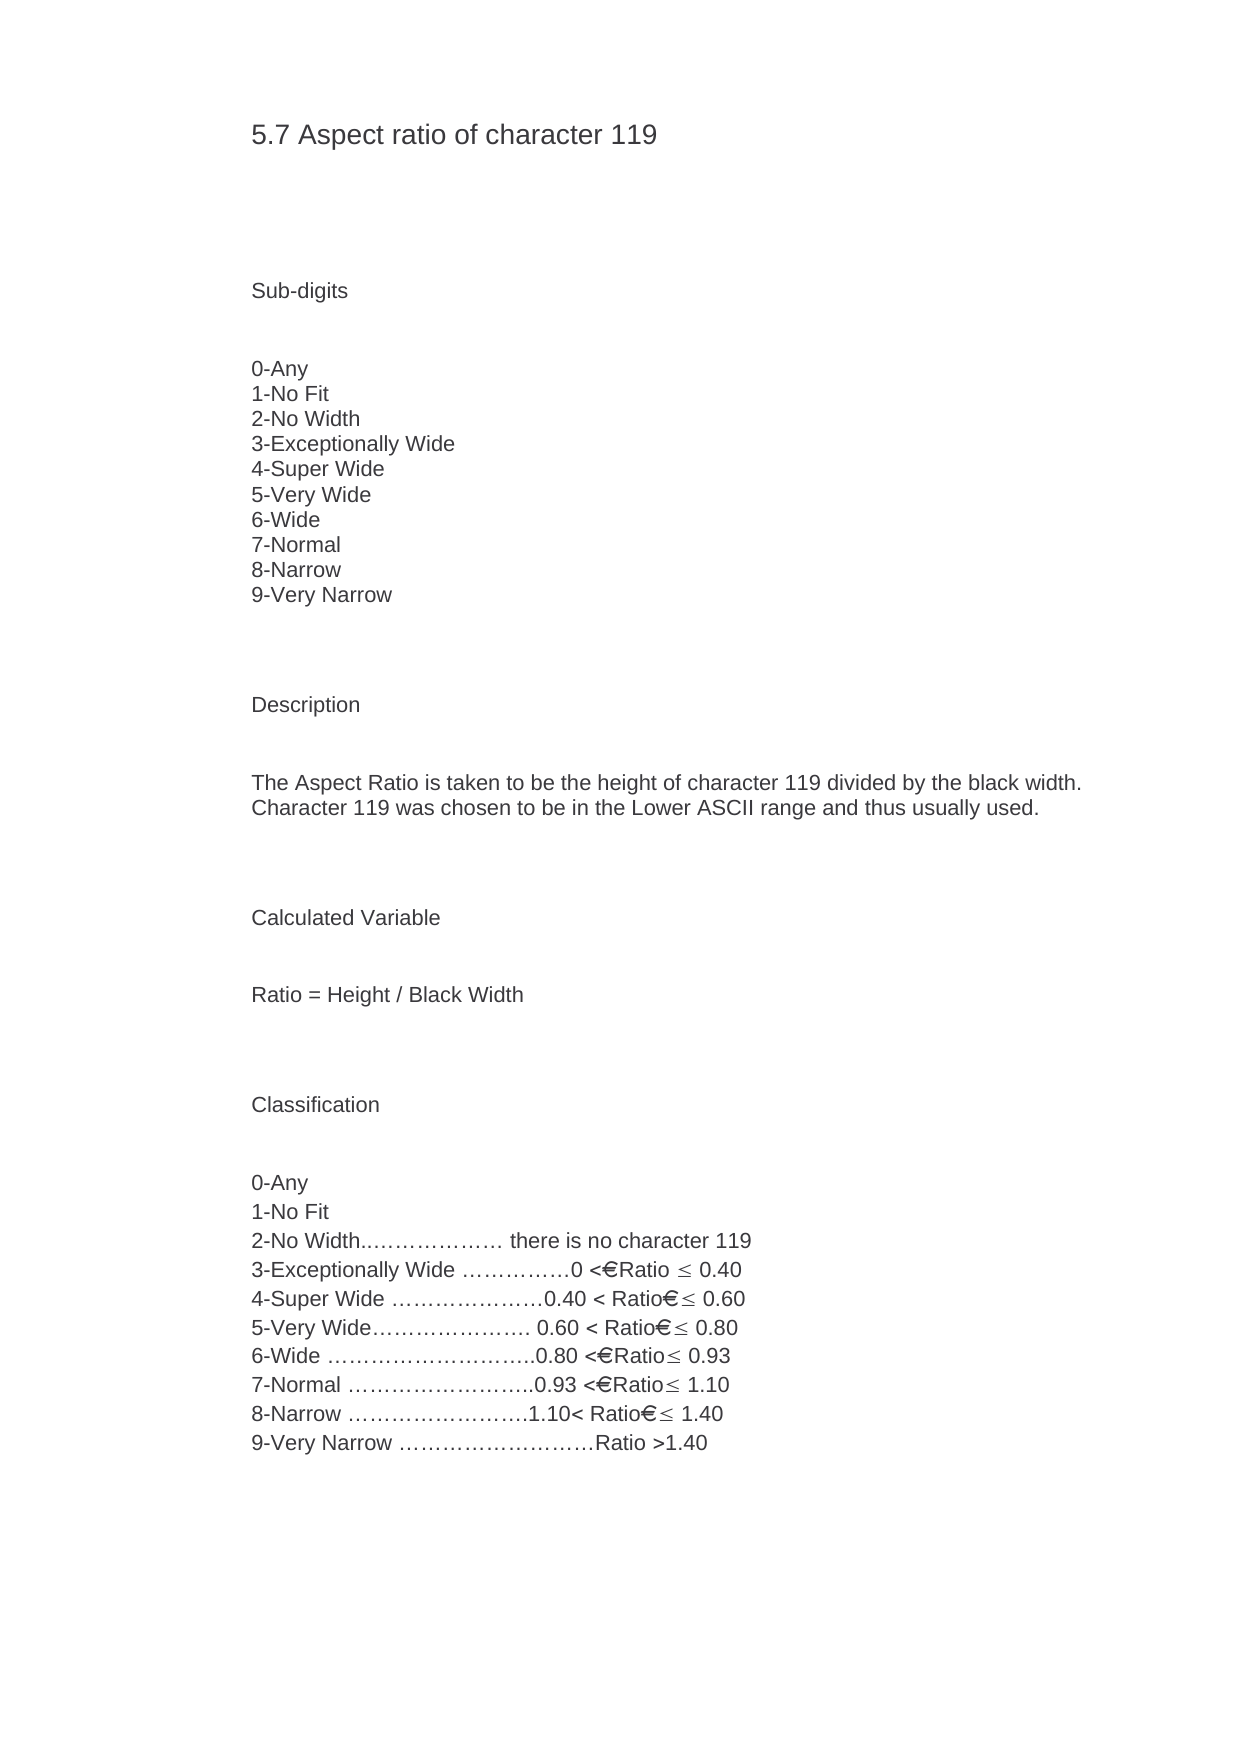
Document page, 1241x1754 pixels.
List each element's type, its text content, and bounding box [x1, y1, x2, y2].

subtitle Sub-digits [251, 263, 1087, 303]
text The Aspect Ratio is taken to be the height of character 119 divided by the black width. Character 119 was chosen to be in the Lower ASCII range and thus usually used. [251, 770, 1087, 820]
text Ratio = Height / Black Width [251, 982, 1087, 1007]
text 0-Any 1-No Fit 2-No Width..……………… there is no character 119 3-Exceptionally Wide ……………0 Ratio  0.40 4-Super Wide …………………0.40  Ratio 0.60 5-Very Wide…………………. 0.60  Ratio 0.80 6-Wide ………………………..0.80 Ratio 0.93 7-Normal ……………………..0.93 Ratio 1.10 8-Narrow …………………….1.10 Ratio 1.40 9-Very Narrow ………………………Ratio 1.40 [251, 1170, 1087, 1456]
subtitle 5.7 Aspect ratio of character 119 [251, 118, 1087, 151]
text 0-Any 1-No Fit 2-No Width 3-Exceptionally Wide 4-Super Wide 5-Very Wide 6-Wide 7-Normal 8-Narrow 9-Very Narrow [251, 355, 1087, 607]
subtitle Description [251, 678, 1087, 717]
subtitle Classification [251, 1078, 1087, 1117]
subtitle Calculated Variable [251, 890, 1087, 929]
